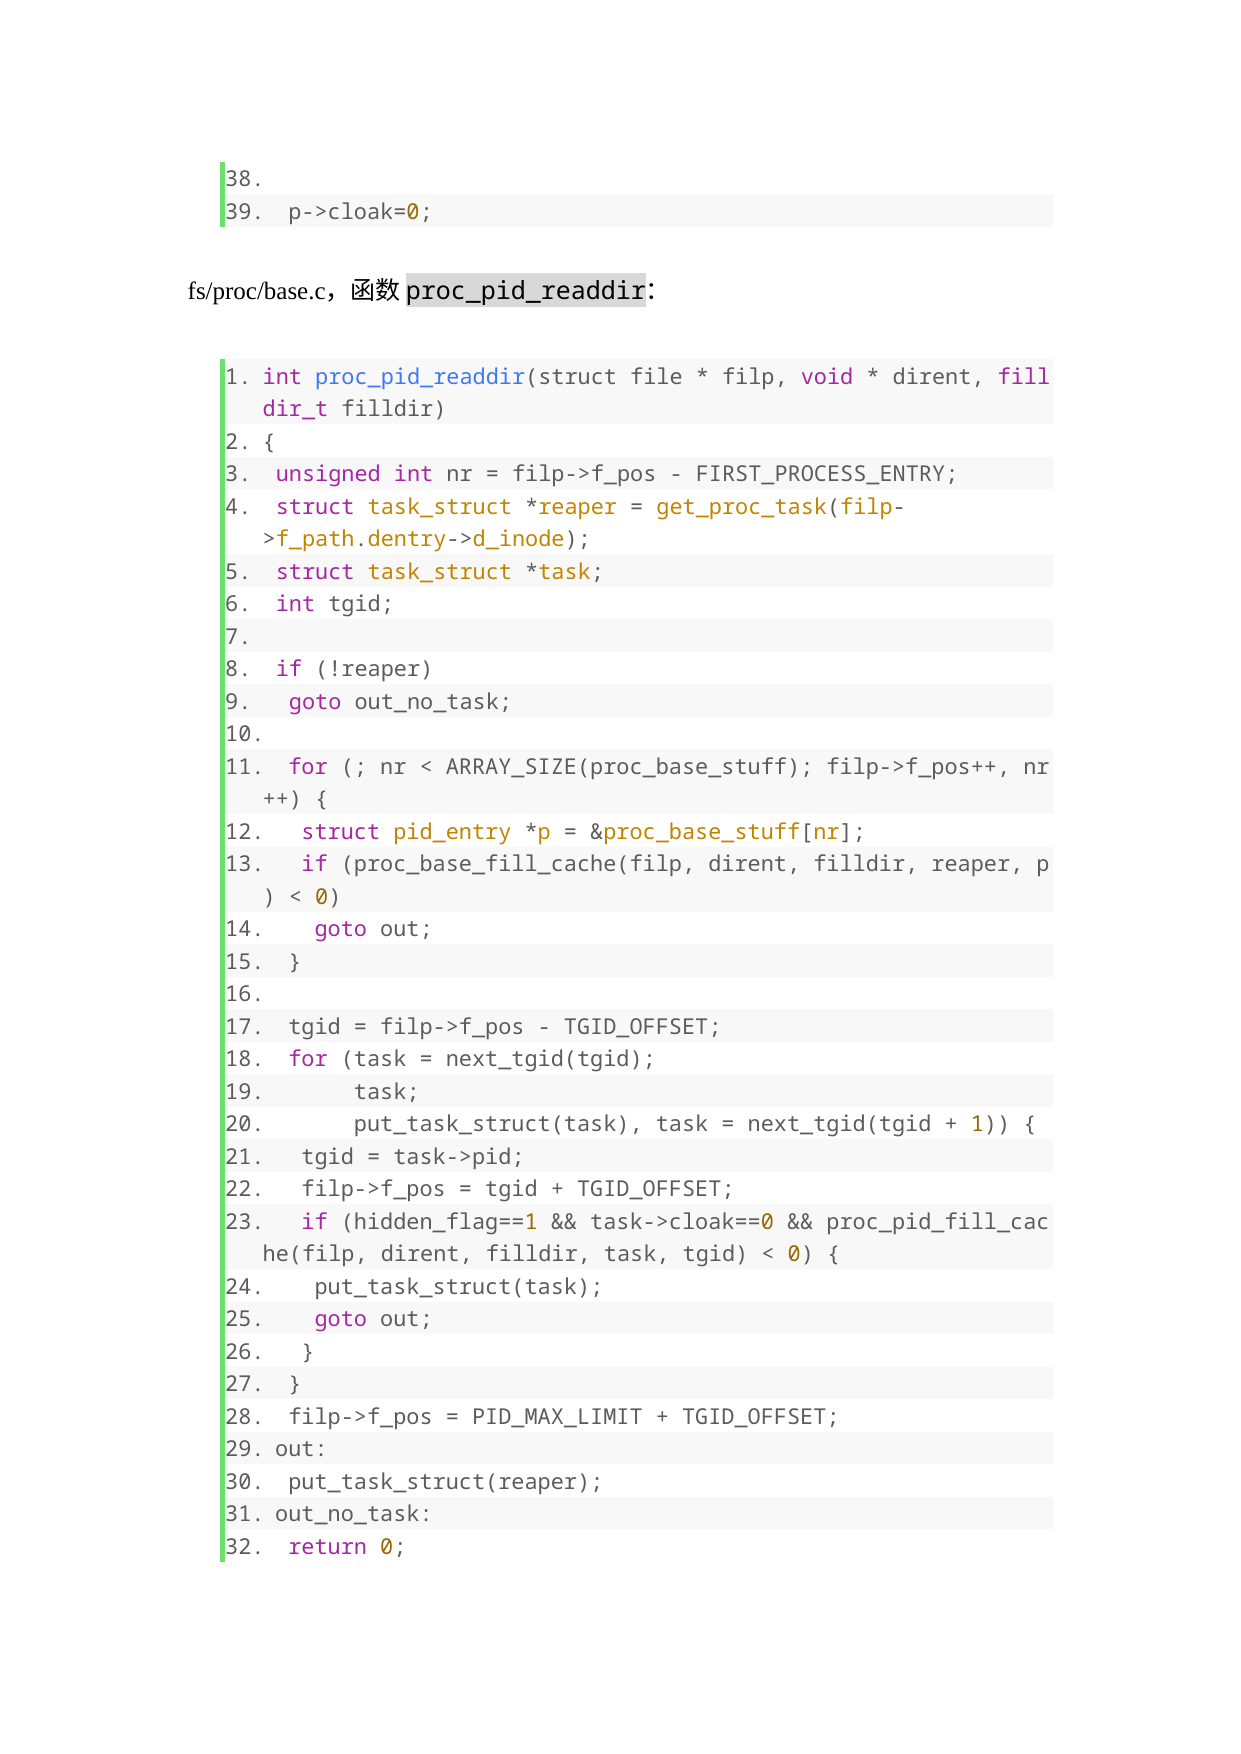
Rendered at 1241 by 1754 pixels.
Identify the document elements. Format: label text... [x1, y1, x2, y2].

list } [225, 944, 1053, 977]
list int proc_pid_readdir(struct file * filp, void * dirent, filldir_t filldir) [225, 359, 1053, 424]
list out: [225, 1432, 1053, 1464]
list filp->f_pos = PID_MAX_LIMIT + TGID_OFFSET; [225, 1399, 1053, 1432]
list } [225, 1367, 1053, 1399]
list put_task_struct(task); [225, 1269, 1053, 1302]
list task; [225, 1074, 1053, 1107]
text fs/proc/base.c，函数proc_pid_readdir： [187, 256, 1053, 321]
list struct task_struct *reaper = get_proc_task(filp->f_path.dentry->d_inode); [225, 489, 1053, 554]
list if (!reaper) [225, 652, 1053, 684]
list filp->f_pos = tgid + TGID_OFFSET; [225, 1172, 1053, 1204]
list tgid = task->pid; [225, 1139, 1053, 1172]
list put_task_struct(task), task = next_tgid(tgid + 1)) { [225, 1107, 1053, 1139]
list p->cloak=0; [225, 194, 1053, 227]
list unsigned int nr = filp->f_pos - FIRST_PROCESS_ENTRY; [225, 457, 1053, 489]
list if (proc_base_fill_cache(filp, dirent, filldir, reaper, p) < 0) [225, 847, 1053, 912]
list tgid = filp->f_pos - TGID_OFFSET; [225, 1009, 1053, 1042]
list int tgid; [225, 587, 1053, 619]
list { [225, 424, 1053, 457]
list goto out; [225, 912, 1053, 944]
list goto out; [225, 1302, 1053, 1334]
list out_no_task: [225, 1497, 1053, 1529]
list put_task_struct(reaper); [225, 1464, 1053, 1497]
list if (hidden_flag==1 && task->cloak==0 && proc_pid_fill_cache(filp, dirent, filldir, task, tgid) < 0) { [225, 1204, 1053, 1269]
list struct pid_entry *p = &proc_base_stuff[nr]; [225, 814, 1053, 847]
list return 0; [225, 1529, 1053, 1562]
list } [225, 1334, 1053, 1367]
list for (task = next_tgid(tgid); [225, 1042, 1053, 1074]
list goto out_no_task; [225, 684, 1053, 717]
list struct task_struct *task; [225, 554, 1053, 587]
list for (; nr < ARRAY_SIZE(proc_base_stuff); filp->f_pos++, nr++) { [225, 749, 1053, 814]
